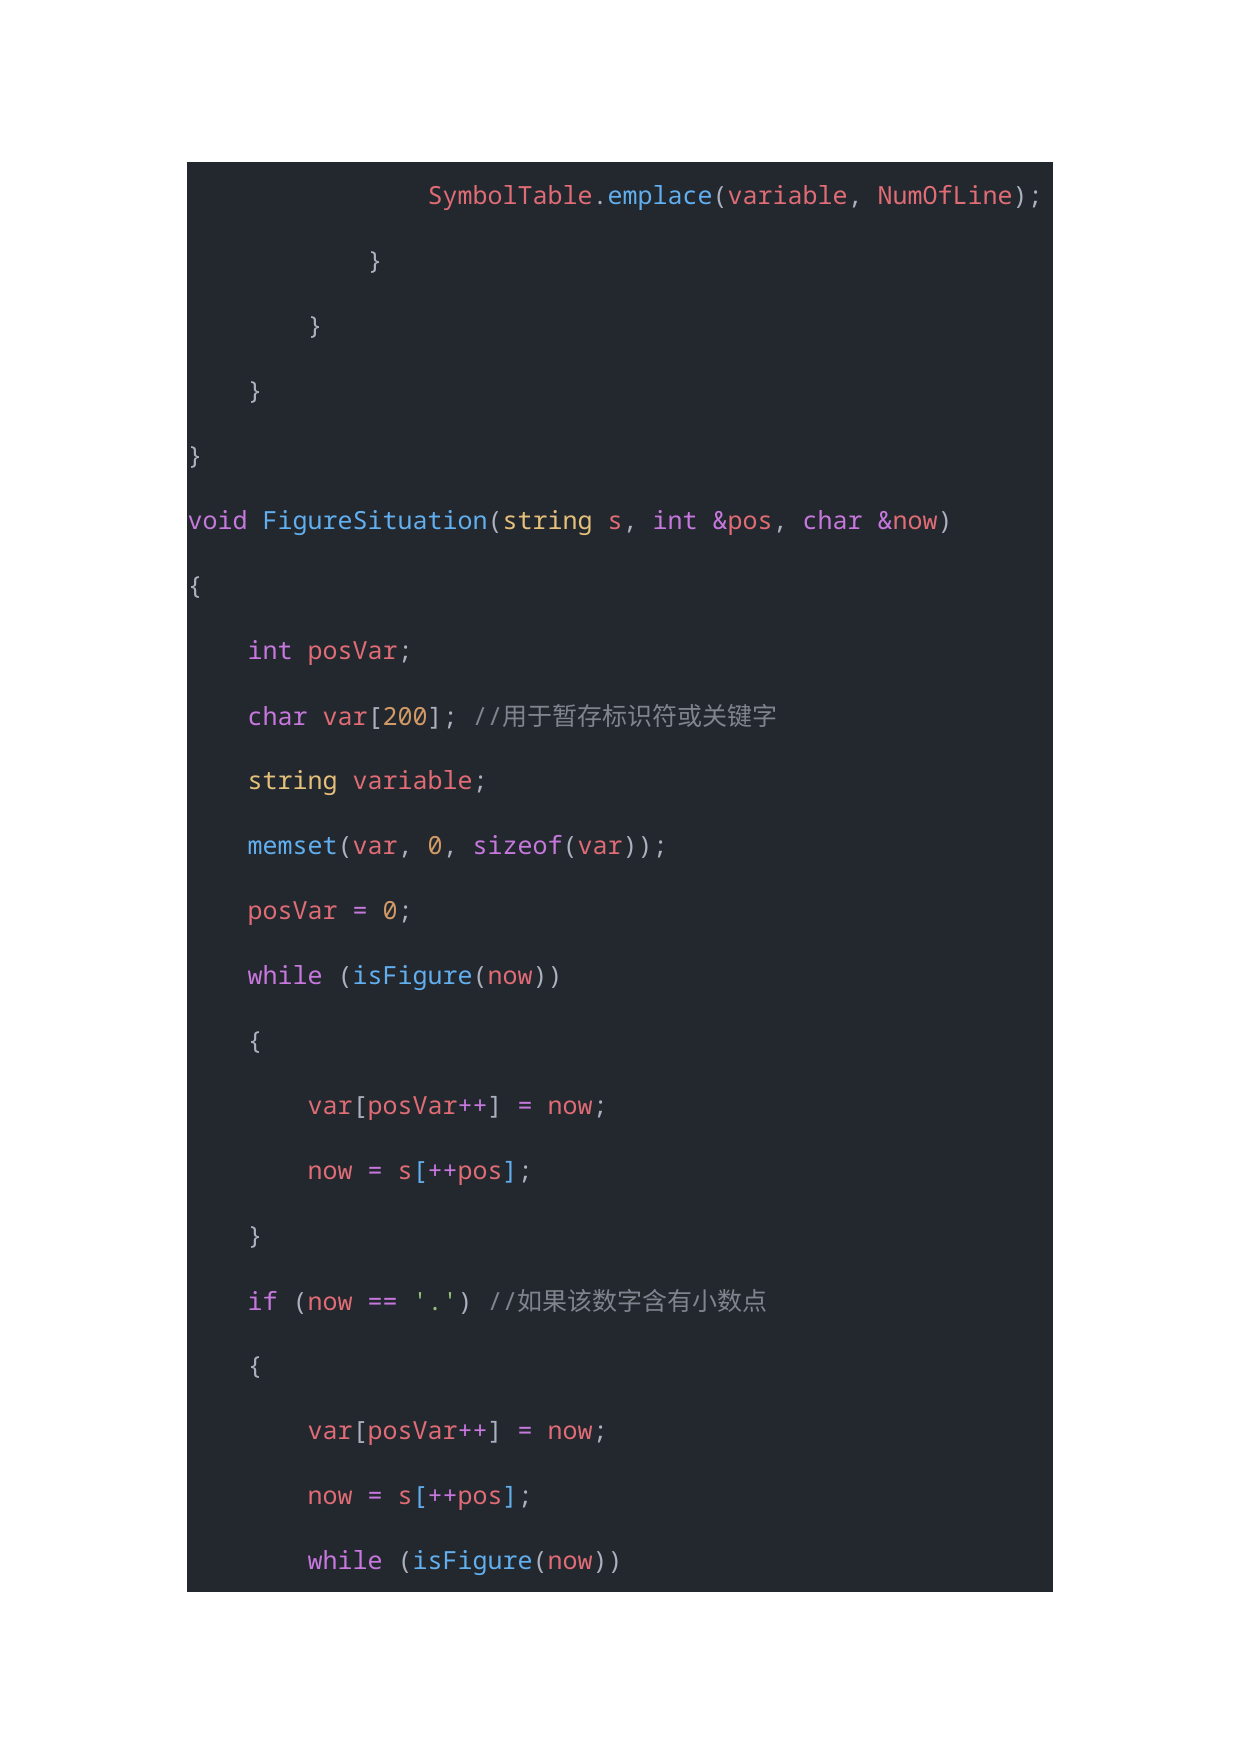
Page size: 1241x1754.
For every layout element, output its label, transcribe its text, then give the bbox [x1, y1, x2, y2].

text } [187, 422, 1053, 487]
text while (isFigure(now)) [187, 1527, 1053, 1592]
text now = s[++pos]; [187, 1137, 1053, 1202]
text { [187, 552, 1053, 617]
text now = s[++pos]; [187, 1462, 1053, 1527]
text } [187, 292, 1053, 357]
text memset(var, 0, sizeof(var)); [187, 812, 1053, 877]
text SymbolTable.emplace(variable, NumOfLine); [187, 162, 1053, 227]
text var[posVar++] = now; [187, 1397, 1053, 1462]
text { [187, 1332, 1053, 1397]
text char var[200]; //用于暂存标识符或关键字 [187, 682, 1053, 747]
text } [187, 227, 1053, 292]
text { [187, 1007, 1053, 1072]
text while (isFigure(now)) [187, 942, 1053, 1007]
text } [187, 1202, 1053, 1267]
text posVar = 0; [187, 877, 1053, 942]
text void FigureSituation(string s, int &pos, char &now) [187, 487, 1053, 552]
text int posVar; [187, 617, 1053, 682]
text string variable; [187, 747, 1053, 812]
text } [187, 357, 1053, 422]
text if (now == '.') //如果该数字含有小数点 [187, 1267, 1053, 1332]
text var[posVar++] = now; [187, 1072, 1053, 1137]
